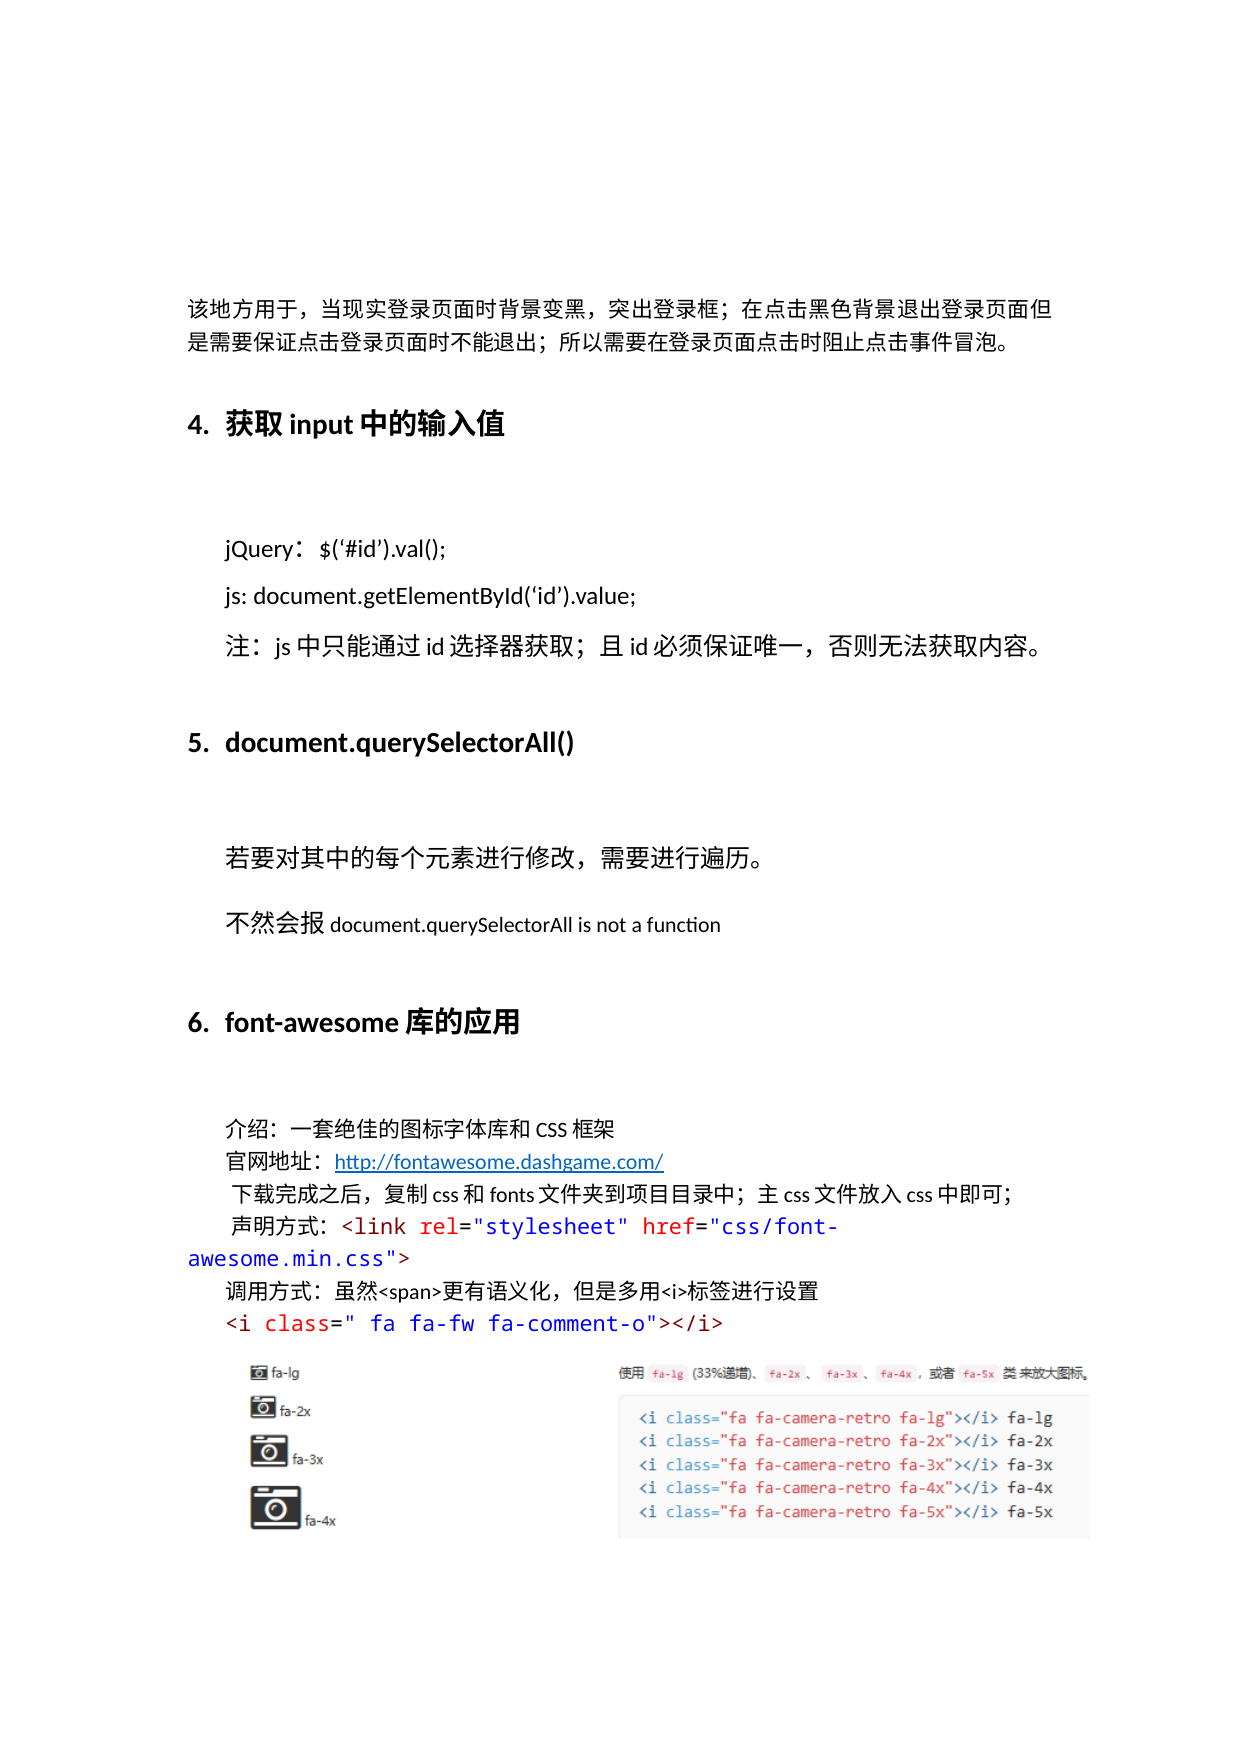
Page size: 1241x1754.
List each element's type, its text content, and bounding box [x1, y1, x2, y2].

text 不然会报document.querySelectorAll is not a function [187, 889, 1053, 954]
subtitle 获取input中的输入值 [187, 389, 1053, 454]
text js: document.getElementById(‘id’).value; [225, 579, 1053, 612]
list 官网地址：http://fontawesome.dashgame.com/ [225, 1144, 1053, 1176]
subtitle font-awesome库的应用 [187, 987, 1053, 1052]
text 声明方式：<link rel="stylesheet" href="css/font-awesome.min.css"> [187, 1209, 1053, 1274]
text 注：js中只能通过id选择器获取；且id必须保证唯一，否则无法获取内容。 [225, 612, 1053, 677]
text 介绍：一套绝佳的图标字体库和CSS框架 [187, 1111, 1053, 1144]
subtitle document.querySelectorAll() [187, 709, 1053, 774]
text <i class=" fa fa-fw fa-comment-o"></i> [187, 1306, 1053, 1339]
text jQuery：$(‘#id’).val(); [225, 514, 1053, 579]
list 若要对其中的每个元素进行修改，需要进行遍历。 [225, 824, 1053, 889]
text 调用方式：虽然<span>更有语义化，但是多用<i>标签进行设置 [187, 1274, 1053, 1306]
text 下载完成之后，复制css和fonts文件夹到项目目录中；主css文件放入css中即可； [187, 1176, 1053, 1209]
picture [225, 1338, 1091, 1539]
text 该地方用于，当现实登录页面时背景变黑，突出登录框；在点击黑色背景退出登录页面但是需要保证点击登录页面时不能退出；所以需要在登录页面点击时阻止点击事件冒泡。 [187, 292, 1053, 357]
